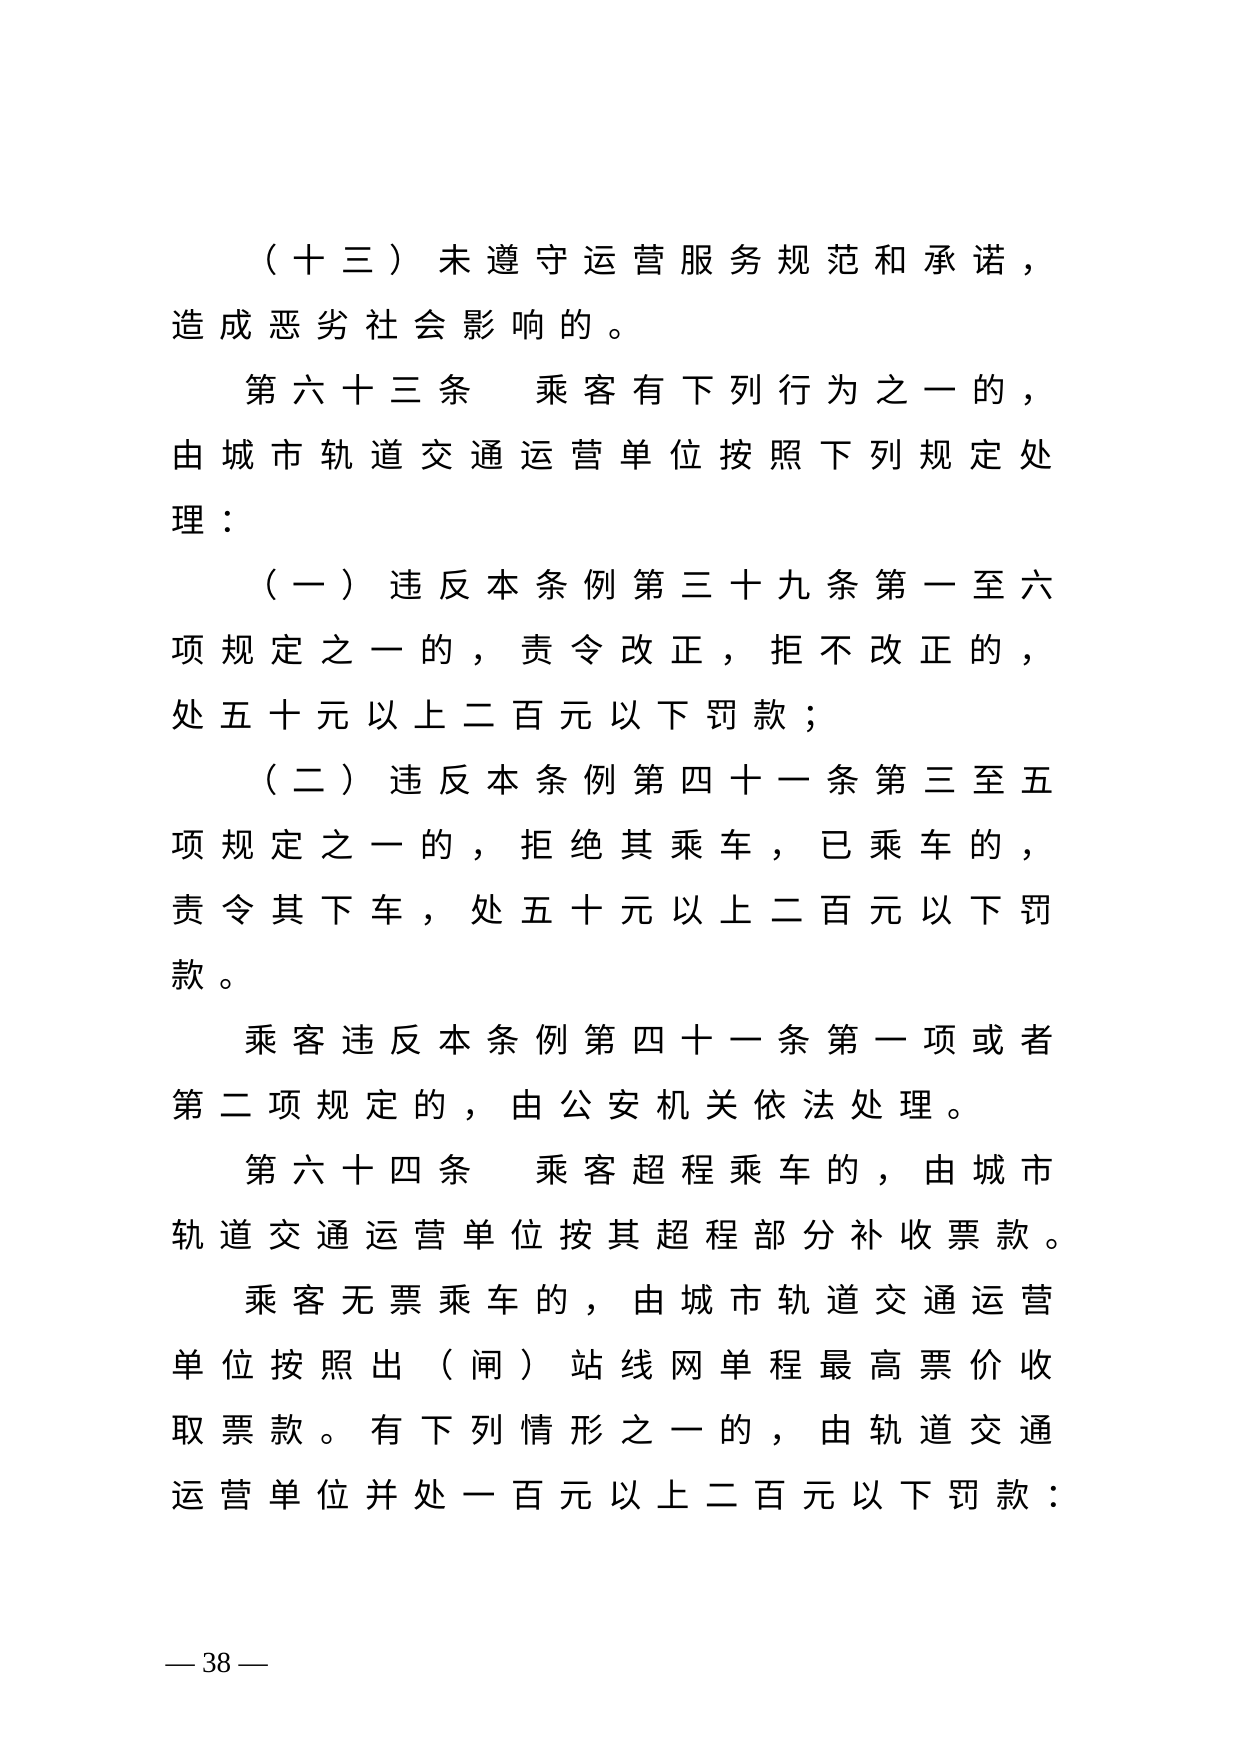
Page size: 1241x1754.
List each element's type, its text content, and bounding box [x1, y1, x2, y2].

text （二）违反本条例第四十一条第三至五项规定之一的，拒绝其乘车，已乘车的，责令其下车，处五十元以上二百元以下罚款。 [171, 746, 1069, 1006]
text 第六十四条 乘客超程乘车的，由城市轨道交通运营单位按其超程部分补收票款。 [171, 1136, 1069, 1266]
text 乘客违反本条例第四十一条第一项或者第二项规定的，由公安机关依法处理。 [171, 1006, 1069, 1136]
text （十三）未遵守运营服务规范和承诺，造成恶劣社会影响的。 [171, 226, 1069, 356]
text （一）违反本条例第三十九条第一至六项规定之一的，责令改正，拒不改正的，处五十元以上二百元以下罚款； [171, 551, 1069, 746]
text 乘客无票乘车的，由城市轨道交通运营单位按照出（闸）站线网单程最高票价收取票款。有下列情形之一的，由轨道交通运营单位并处一百元以上二百元以下罚款： [171, 1266, 1069, 1526]
text 第六十三条 乘客有下列行为之一的，由城市轨道交通运营单位按照下列规定处理： [171, 356, 1069, 551]
